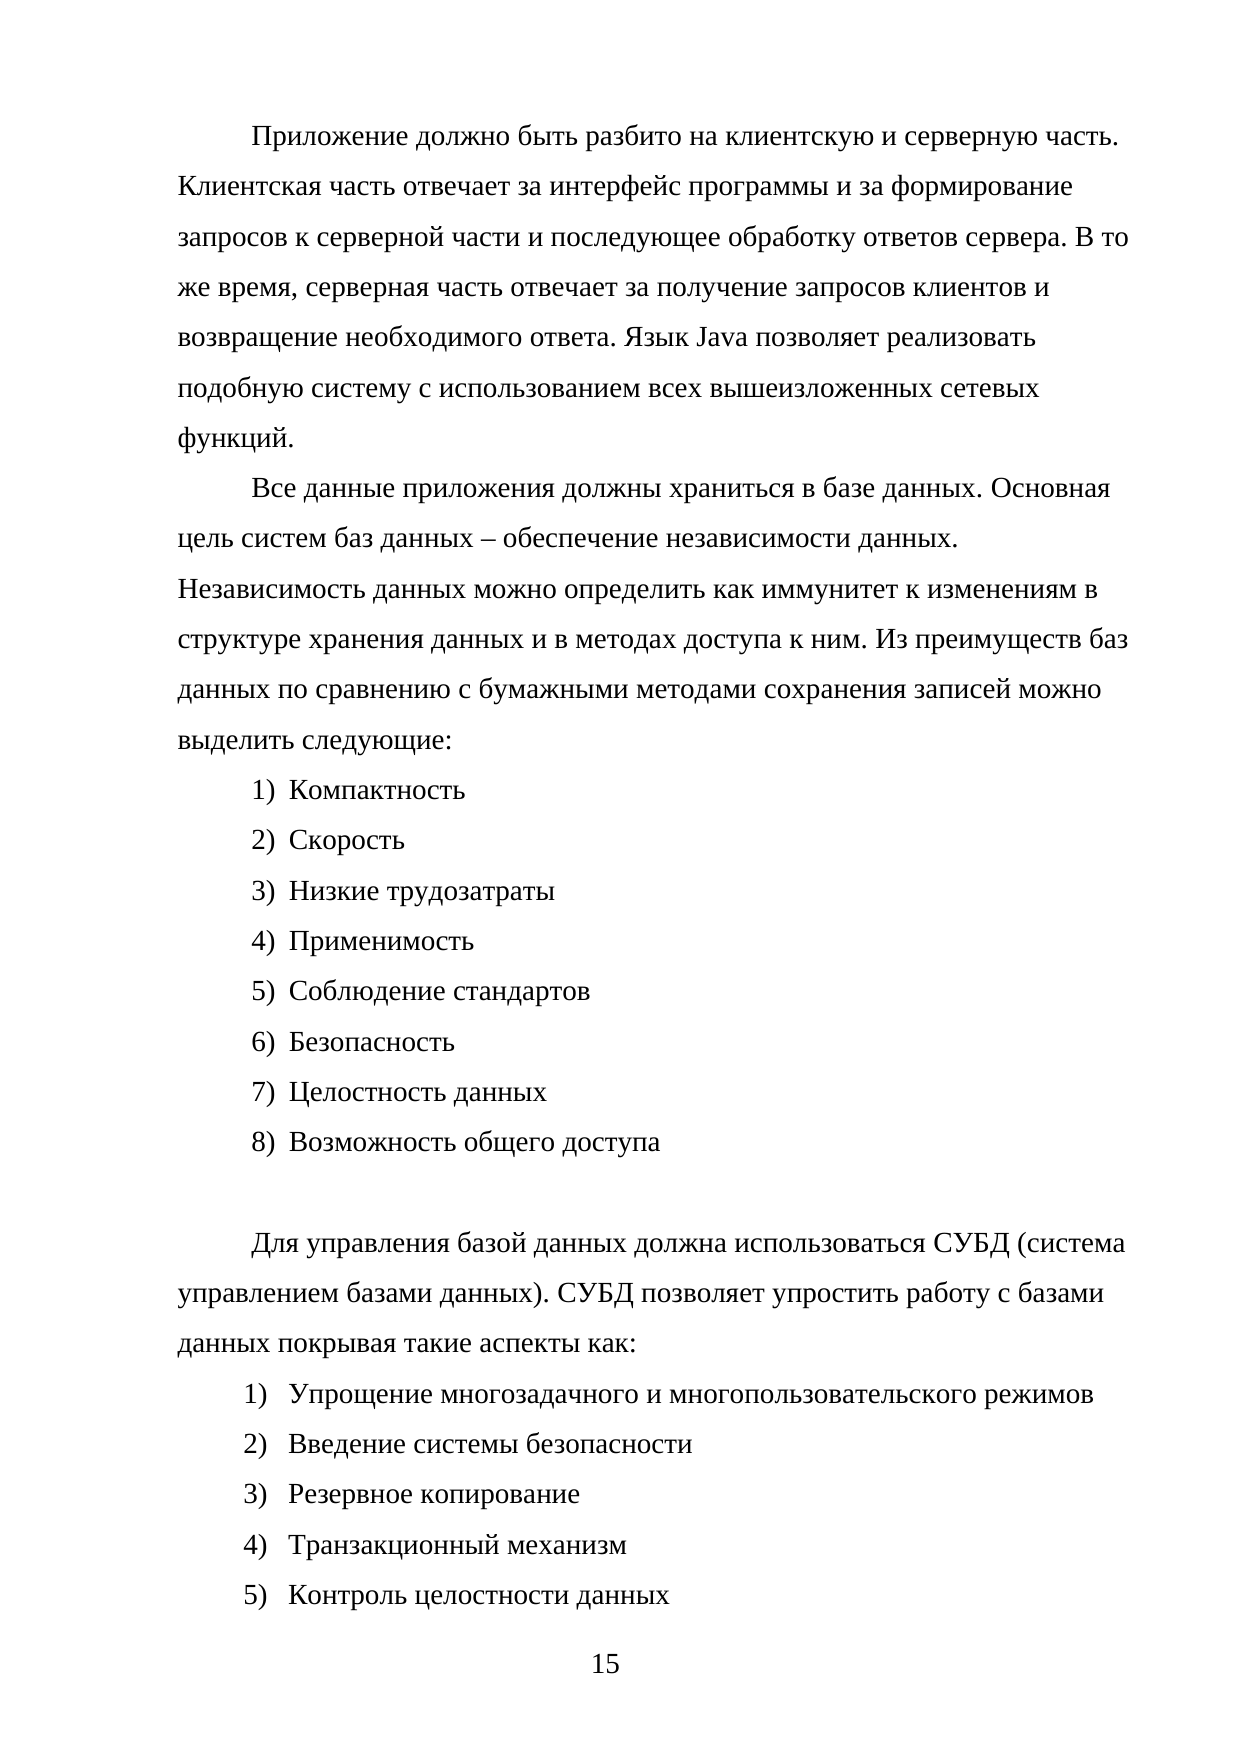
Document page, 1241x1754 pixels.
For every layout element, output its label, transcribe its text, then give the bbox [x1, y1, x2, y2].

text Приложение должно быть разбито на клиентскую и серверную часть. Клиентская часть отвечает за интерфейс программы и за формирование запросов к серверной части и последующее обработку ответов сервера. В то же время, серверная часть отвечает за получение запросов клиентов и возвращение необходимого ответа. Язык Java позволяет реализовать подобную систему с использованием всех вышеизложенных сетевых функций. [177, 118, 1152, 453]
list Компактность [251, 772, 1152, 806]
list Возможность общего доступа [251, 1124, 1152, 1158]
list Резервное копирование [243, 1477, 1152, 1510]
list Целостность данных [251, 1074, 1152, 1108]
list Упрощение многозадачного и многопользовательского режимов [243, 1376, 1152, 1409]
list Соблюдение стандартов [251, 973, 1152, 1007]
list Введение системы безопасности [243, 1426, 1152, 1460]
text Все данные приложения должны храниться в базе данных. Основная цель систем баз данных – обеспечение независимости данных. Независимость данных можно определить как иммунитет к изменениям в структуре хранения данных и в методах доступа к ним. Из преимуществ баз данных по сравнению с бумажными методами сохранения записей можно выделить следующие: [177, 470, 1152, 755]
list Применимость [251, 923, 1152, 957]
list Скорость [251, 822, 1152, 856]
list Транзакционный механизм [243, 1527, 1152, 1560]
list Низкие трудозатраты [251, 873, 1152, 906]
list Безопасность [251, 1024, 1152, 1057]
list Контроль целостности данных [243, 1577, 1152, 1611]
text Для управления базой данных должна использоваться СУБД (система управлением базами данных). СУБД позволяет упростить работу с базами данных покрывая такие аспекты как: [177, 1225, 1152, 1359]
